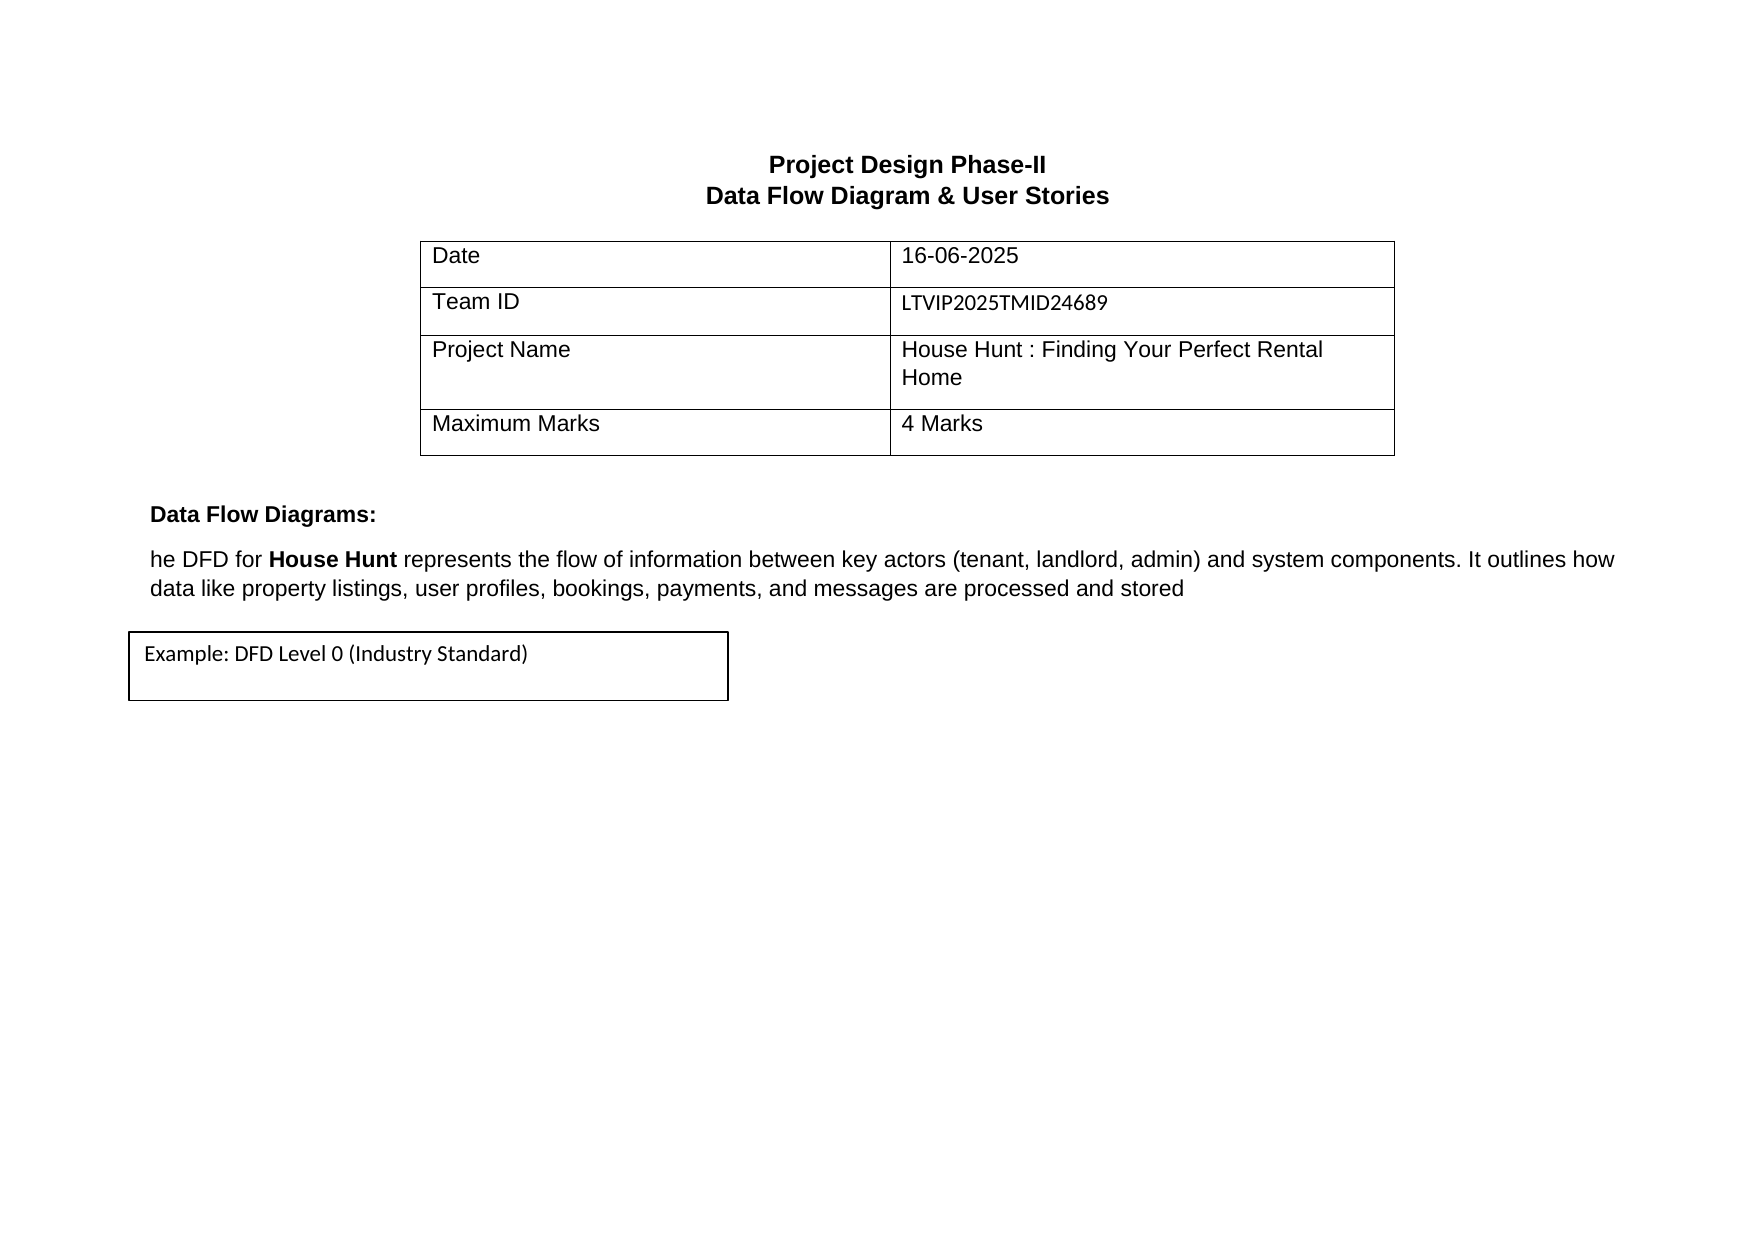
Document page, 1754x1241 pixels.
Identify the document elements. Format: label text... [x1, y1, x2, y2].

text Data Flow Diagram & User Stories [150, 181, 1665, 210]
table_cell Project Name [421, 336, 890, 409]
text Project Design Phase-II [150, 150, 1665, 179]
table_cell House Hunt : Finding Your Perfect Rental Home [891, 336, 1394, 409]
table_cell Team ID [421, 288, 890, 334]
text Data Flow Diagrams: [150, 501, 1665, 528]
table_cell 4 Marks [891, 410, 1394, 455]
text he DFD for House Hunt represents the flow of information between key actors (tenant, landlord, admin) and system components. It outlines how data like property listings, user profiles, bookings, payments, and messages are processed and stored [150, 546, 1665, 601]
table_header 16-06-2025 [891, 242, 1394, 287]
table_header Date [421, 242, 890, 287]
table_cell Maximum Marks [421, 410, 890, 455]
table_cell LTVIP2025TMID24689 [891, 288, 1394, 334]
